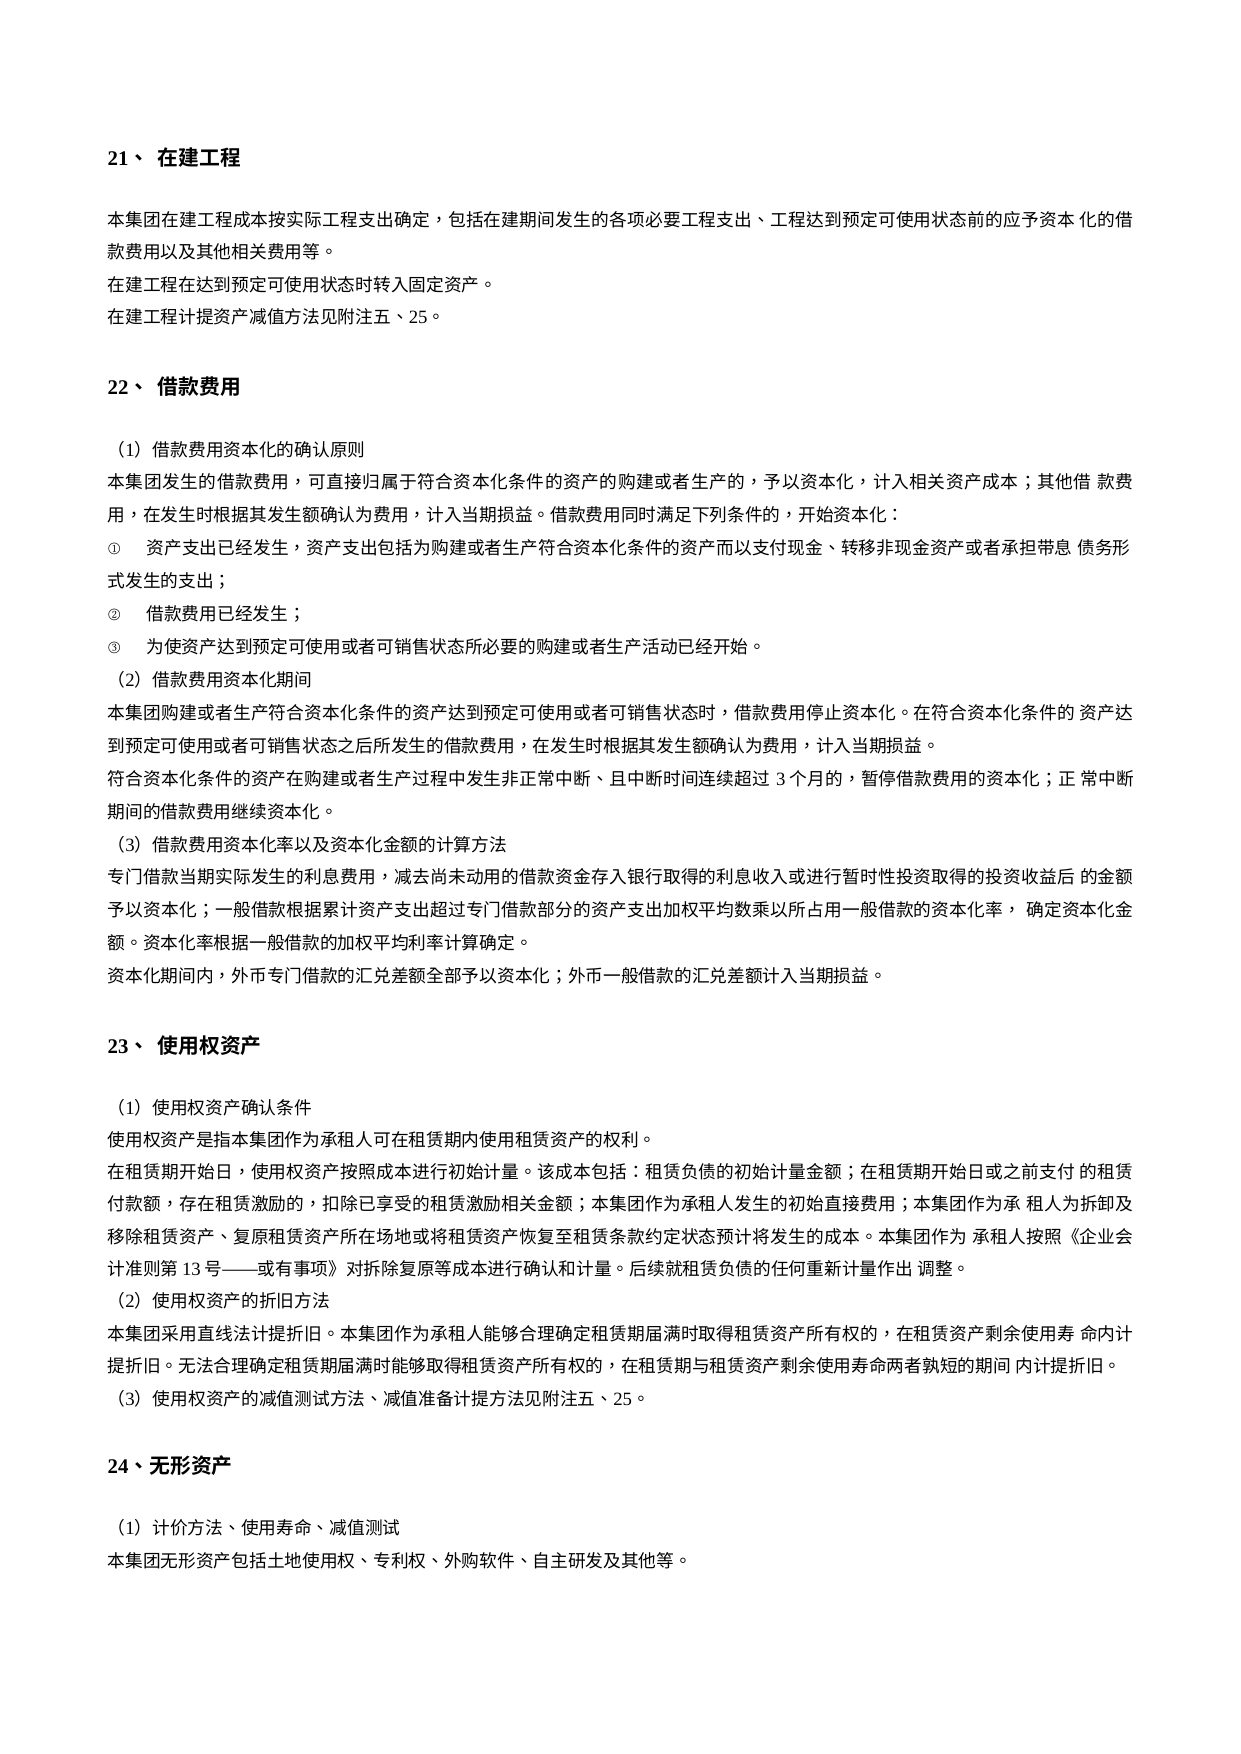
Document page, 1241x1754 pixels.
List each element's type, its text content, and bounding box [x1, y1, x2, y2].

list 资产支出已经发生，资产支出包括为购建或者生产符合资本化条件的资产而以支付现金、转移非现金资产或者承担带息 债务形式发生的支出； [107, 528, 1135, 594]
text 在建工程计提资产减值方法见附注五、25。 [107, 298, 1135, 330]
text 使用权资产是指本集团作为承租人可在租赁期内使用租赁资产的权利。 [107, 1121, 1135, 1153]
text （1）使用权资产确认条件 [107, 1088, 1135, 1121]
list 借款费用已经发生； [107, 594, 1135, 627]
text （2） 借款费用资本化期间 [107, 660, 1135, 693]
text 符合资本化条件的资产在购建或者生产过程中发生非正常中断、且中断时间连续超过3个月的，暂停借款费用的资本化；正 常中断期间的借款费用继续资本化。 [107, 759, 1135, 825]
subtitle 24、无形资产 [107, 1451, 1135, 1480]
text （3） 使用权资产的减值测试方法、减值准备计提方法见附注五、25。 [107, 1379, 1135, 1412]
text 专门借款当期实际发生的利息费用，减去尚未动用的借款资金存入银行取得的利息收入或进行暂时性投资取得的投资收益后 的金额予以资本化；一般借款根据累计资产支出超过专门借款部分的资产支出加权平均数乘以所占用一般借款的资本化率， 确定资本化金额。资本化率根据一般借款的加权平均利率计算确定。 [107, 858, 1135, 956]
text 本集团无形资产包括土地使用权、专利权、外购软件、自主研发及其他等。 [107, 1541, 1135, 1573]
text 本集团采用直线法计提折旧。本集团作为承租人能够合理确定租赁期届满时取得租赁资产所有权的，在租赁资产剩余使用寿 命内计提折旧。无法合理确定租赁期届满时能够取得租赁资产所有权的，在租赁期与租赁资产剩余使用寿命两者孰短的期间 内计提折旧。 [107, 1314, 1135, 1379]
text 在建工程在达到预定可使用状态时转入固定资产。 [107, 265, 1135, 298]
text 本集团购建或者生产符合资本化条件的资产达到预定可使用或者可销售状态时，借款费用停止资本化。在符合资本化条件的 资产达到预定可使用或者可销售状态之后所发生的借款费用，在发生时根据其发生额确认为费用，计入当期损益。 [107, 693, 1135, 759]
text （1）计价方法、使用寿命、减值测试 [107, 1509, 1135, 1541]
subtitle 23、 使用权资产 [107, 1031, 1135, 1059]
text 在租赁期开始日，使用权资产按照成本进行初始计量。该成本包括：租赁负债的初始计量金额；在租赁期开始日或之前支付 的租赁付款额，存在租赁激励的，扣除已享受的租赁激励相关金额；本集团作为承租人发生的初始直接费用；本集团作为承 租人为拆卸及移除租赁资产、复原租赁资产所在场地或将租赁资产恢复至租赁条款约定状态预计将发生的成本。本集团作为 承租人按照《企业会计准则第13号——或有事项》对拆除复原等成本进行确认和计量。后续就租赁负债的任何重新计量作出 调整。 [107, 1153, 1135, 1282]
text 本集团发生的借款费用，可直接归属于符合资本化条件的资产的购建或者生产的，予以资本化，计入相关资产成本；其他借 款费用，在发生时根据其发生额确认为费用，计入当期损益。借款费用同时满足下列条件的，开始资本化： [107, 463, 1135, 528]
text （1） 借款费用资本化的确认原则 [107, 430, 1135, 463]
list 为使资产达到预定可使用或者可销售状态所必要的购建或者生产活动已经开始。 [107, 627, 1135, 660]
text 本集团在建工程成本按实际工程支出确定，包括在建期间发生的各项必要工程支出、工程达到预定可使用状态前的应予资本 化的借款费用以及其他相关费用等。 [107, 200, 1135, 265]
subtitle 21、 在建工程 [107, 143, 1135, 171]
text （2） 使用权资产的折旧方法 [107, 1282, 1135, 1314]
text （3） 借款费用资本化率以及资本化金额的计算方法 [107, 825, 1135, 858]
text 资本化期间内，外币专门借款的汇兑差额全部予以资本化；外币一般借款的汇兑差额计入当期损益。 [107, 956, 1135, 989]
subtitle 22、 借款费用 [107, 372, 1135, 401]
